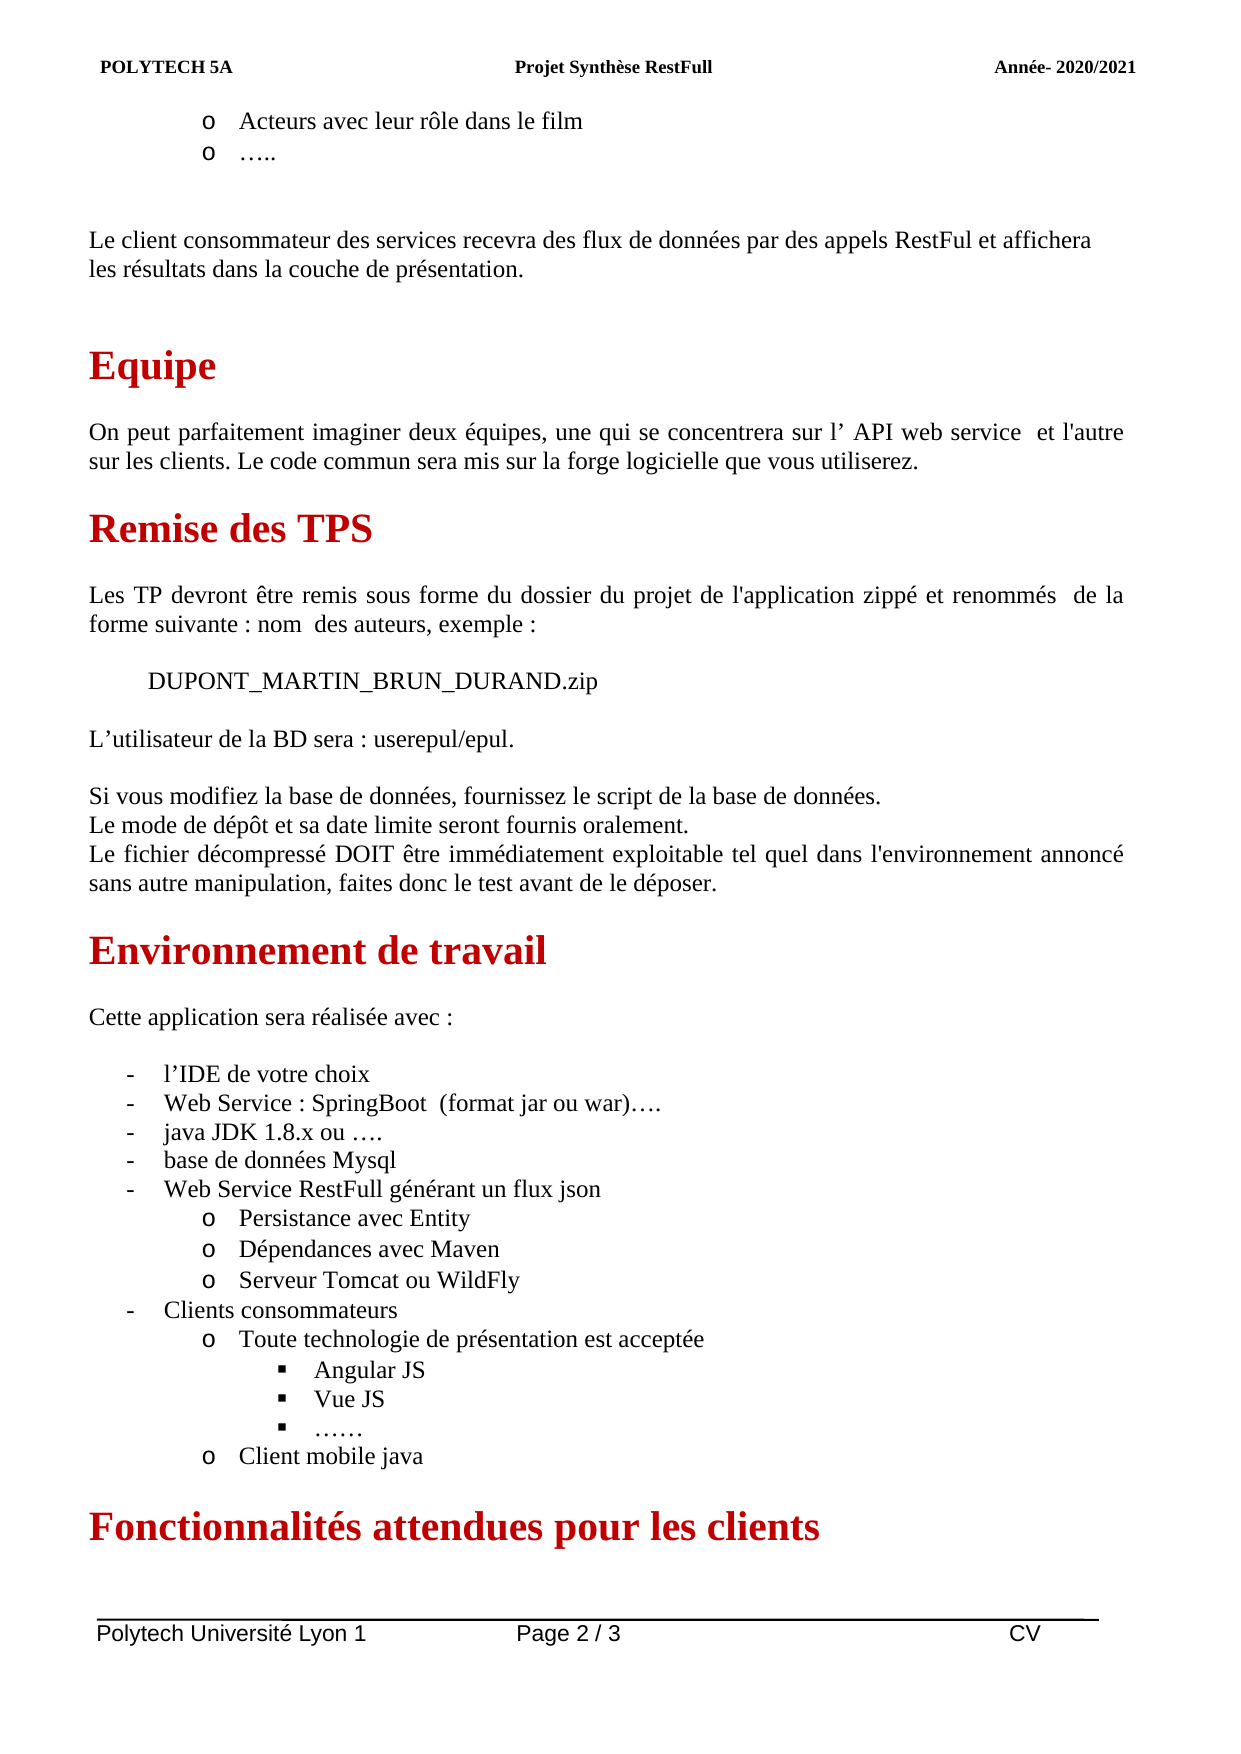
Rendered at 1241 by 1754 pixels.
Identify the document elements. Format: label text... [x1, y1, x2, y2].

list java JDK 1.8.x ou …. [126, 1117, 1125, 1146]
subtitle Fonctionnalités attendues pour les clients [89, 1501, 1125, 1549]
subtitle Equipe [89, 341, 1125, 388]
list ….. [201, 137, 1125, 168]
text DUPONT_MARTIN_BRUN_DURAND.zip [148, 666, 1125, 695]
list Acteurs avec leur rôle dans le film [201, 106, 1125, 137]
text Le fichier décompressé DOIT être immédiatement exploitable tel quel dans l'environnement annoncé sans autre manipulation, faites donc le test avant de le déposer. [89, 839, 1125, 896]
text Cette application sera réalisée avec : [89, 1002, 1125, 1031]
list base de données Mysql [126, 1146, 1125, 1174]
list Client mobile java [201, 1441, 1125, 1472]
subtitle Environnement de travail [89, 925, 1125, 973]
text On peut parfaitement imaginer deux équipes, une qui se concentrera sur l’ API web service et l'autre sur les clients. Le code commun sera mis sur la forge logicielle que vous utiliserez. [89, 417, 1125, 475]
text Le mode de dépôt et sa date limite seront fournis oralement. [89, 810, 1125, 839]
list Persistance avec Entity [201, 1203, 1125, 1234]
list Angular JS [276, 1355, 1125, 1384]
list Toute technologie de présentation est acceptée [201, 1324, 1125, 1355]
text L’utilisateur de la BD sera : userepul/epul. [89, 724, 1125, 753]
list Web Service : SpringBoot (format jar ou war)…. [126, 1088, 1125, 1117]
subtitle Remise des TPS [89, 503, 1125, 551]
list Dépendances avec Maven [201, 1234, 1125, 1265]
text Les TP devront être remis sous forme du dossier du projet de l'application zippé et renommés de la forme suivante : nom des auteurs, exemple : [89, 580, 1125, 638]
list Serveur Tomcat ou WildFly [201, 1265, 1125, 1296]
list …… [276, 1413, 1125, 1441]
list Web Service RestFull générant un flux json [126, 1174, 1125, 1203]
list l’IDE de votre choix [126, 1059, 1125, 1088]
text Le client consommateur des services recevra des flux de données par des appels RestFul et affichera les résultats dans la couche de présentation. [89, 226, 1125, 283]
list Vue JS [276, 1384, 1125, 1413]
list Clients consommateurs [126, 1296, 1125, 1324]
text Si vous modifiez la base de données, fournissez le script de la base de données. [89, 781, 1125, 810]
